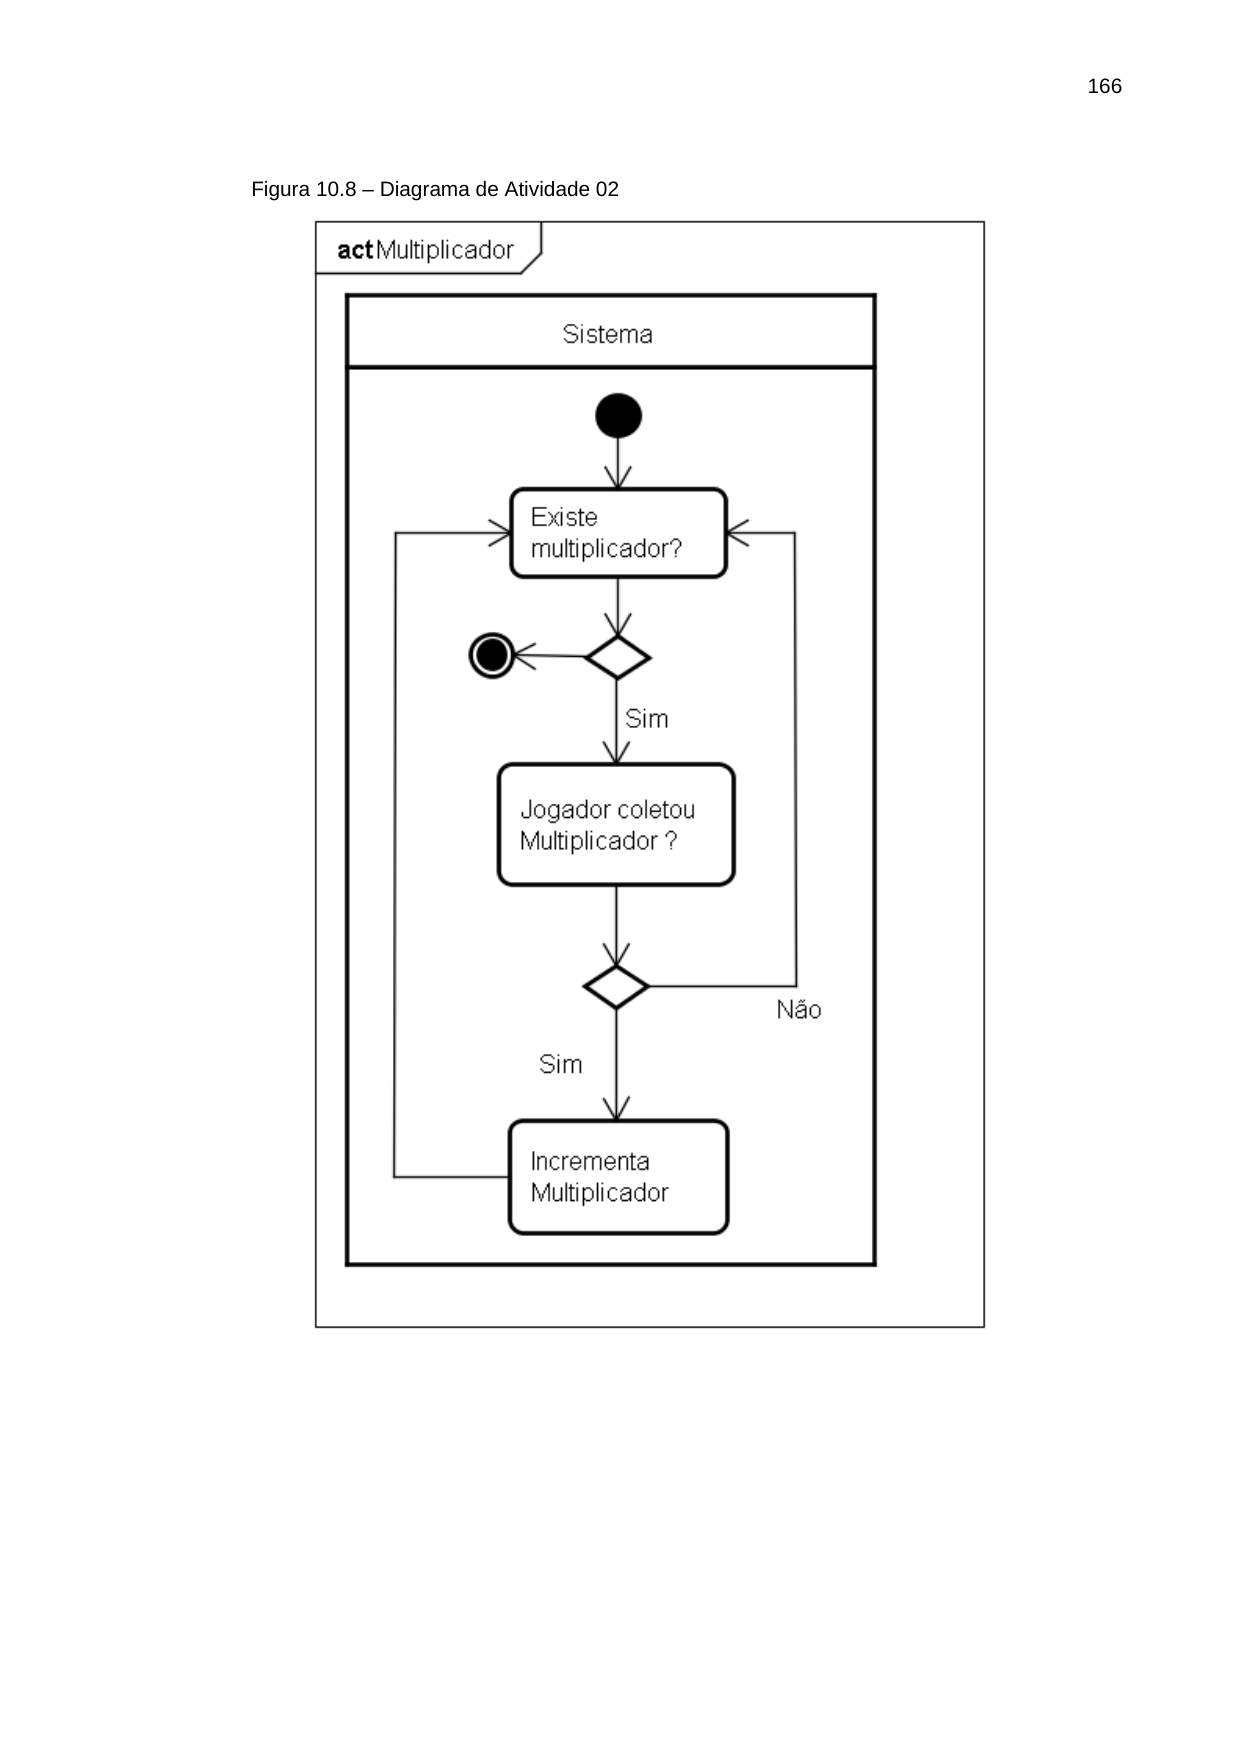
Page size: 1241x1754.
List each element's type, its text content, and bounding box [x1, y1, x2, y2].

picture [295, 201, 1004, 1347]
